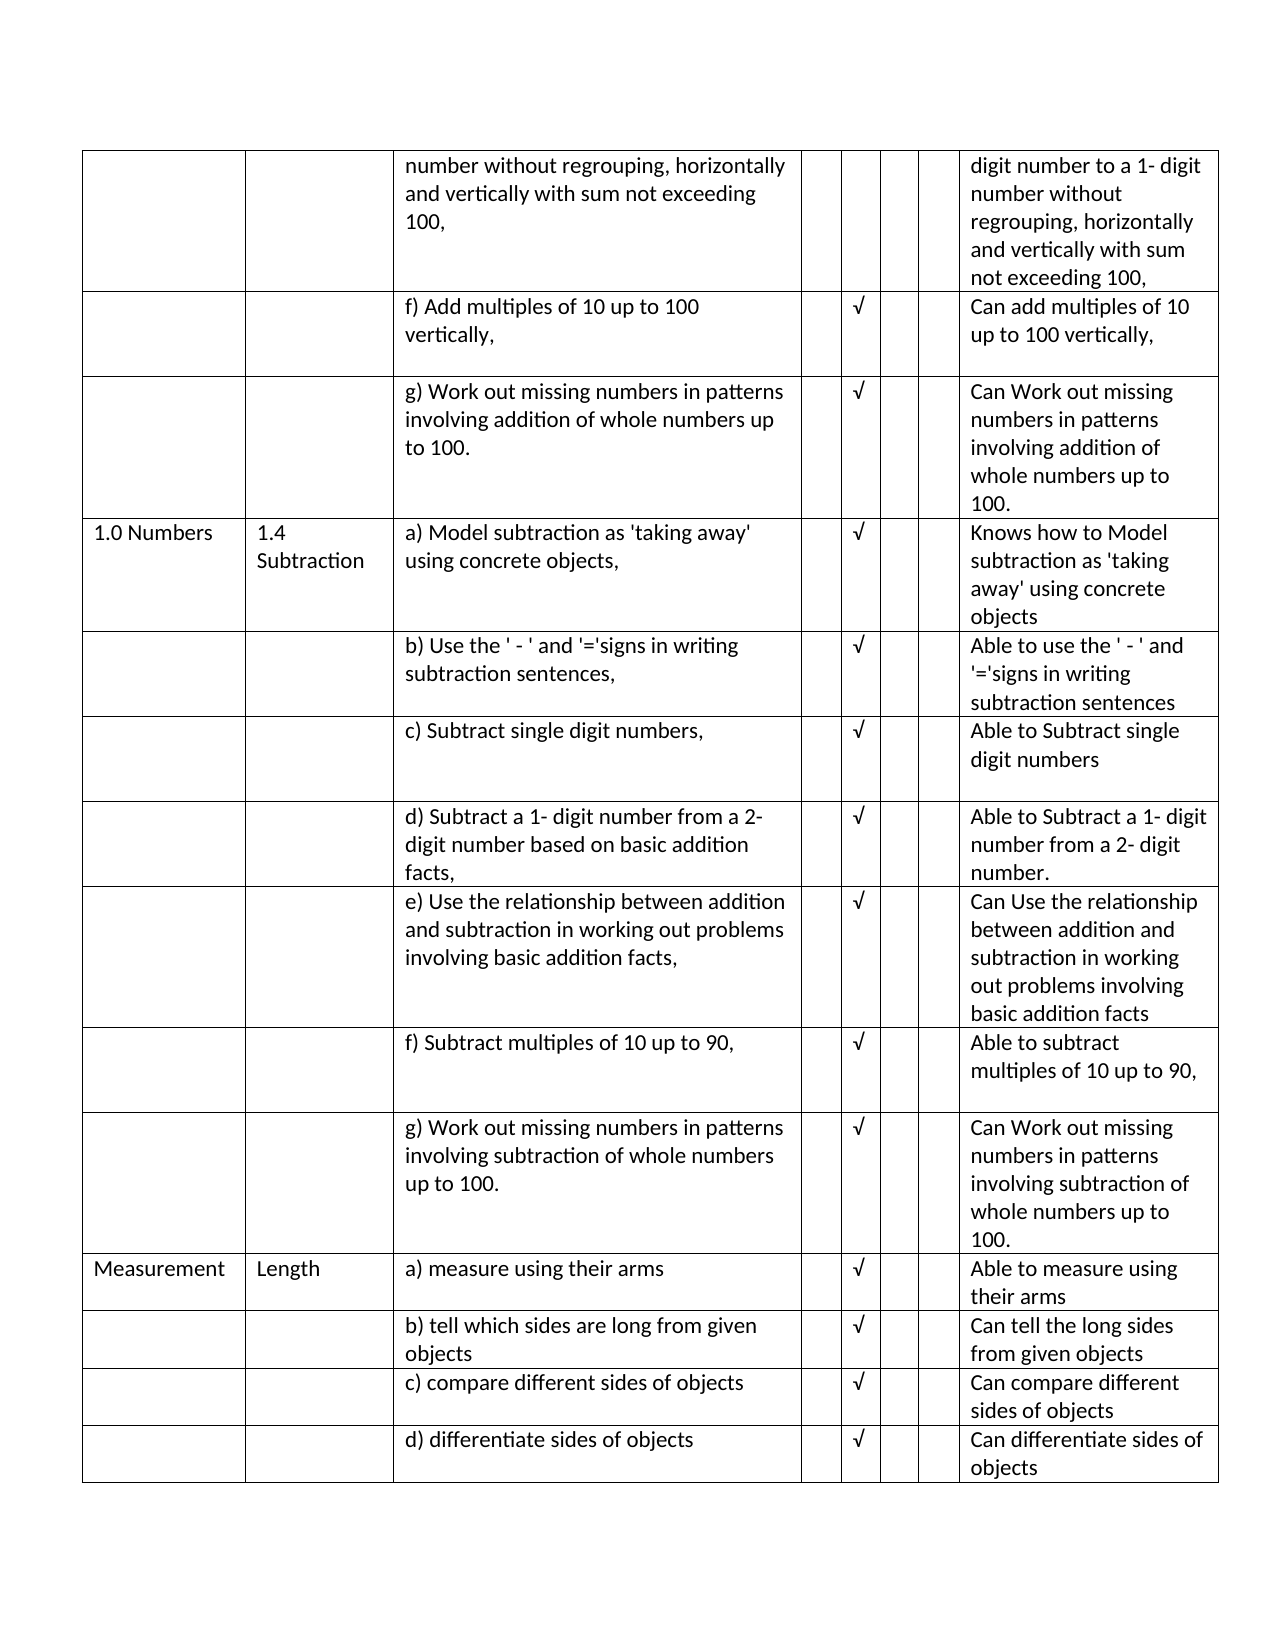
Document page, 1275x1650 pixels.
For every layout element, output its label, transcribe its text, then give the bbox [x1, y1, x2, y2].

table_cell g) Work out missing numbers in patterns involving subtraction of whole numbers up to 100. [394, 1113, 801, 1253]
table_cell √ [842, 802, 880, 886]
table_cell [246, 717, 393, 801]
table_cell Can Work out missing numbers in patterns involving subtraction of whole numbers up to 100. [960, 1113, 1218, 1253]
table_cell √ [842, 717, 880, 801]
table_cell [881, 1426, 918, 1482]
table_cell [881, 802, 918, 886]
table_cell [919, 292, 959, 376]
table_cell [83, 887, 245, 1027]
table_cell [802, 887, 841, 1027]
table_cell [246, 1028, 393, 1112]
table_cell √ [842, 151, 880, 291]
table_cell [802, 1028, 841, 1112]
table_cell [83, 151, 245, 291]
table_cell [83, 1369, 245, 1424]
table_cell [919, 1113, 959, 1253]
table_cell [881, 292, 918, 376]
table_cell [246, 1311, 393, 1367]
table_cell [919, 1426, 959, 1482]
table_cell [802, 632, 841, 716]
table_cell [802, 1369, 841, 1424]
table_cell a) Model subtraction as 'taking away' using concrete objects, [394, 519, 801, 631]
table_cell [881, 717, 918, 801]
table_cell [246, 632, 393, 716]
table_cell [881, 1028, 918, 1112]
table_cell [881, 1254, 918, 1310]
table_cell [246, 151, 393, 291]
table_cell [802, 1254, 841, 1310]
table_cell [394, 151, 801, 291]
table_cell [246, 1369, 393, 1424]
table_cell [246, 802, 393, 886]
table_cell [919, 1028, 959, 1112]
table_cell √ [842, 1311, 880, 1367]
table_cell b) tell which sides are long from given objects [394, 1311, 801, 1367]
table_cell Measurement [83, 1254, 245, 1310]
table_cell Can tell the long sides from given objects [960, 1311, 1218, 1367]
table_cell Able to Subtract single digit numbers [960, 717, 1218, 801]
table_cell [246, 1426, 393, 1482]
table_cell √ [842, 1113, 880, 1253]
table_cell [881, 519, 918, 631]
table_cell c) compare different sides of objects [394, 1369, 801, 1424]
table_cell c) Subtract single digit numbers, [394, 717, 801, 801]
table_cell [919, 151, 959, 291]
table_cell f) Add multiples of 10 up to 100 vertically, [394, 292, 801, 376]
table_cell [919, 887, 959, 1027]
table_cell √ [842, 519, 880, 631]
table_cell b) Use the ' - ' and '='signs in writing subtraction sentences, [394, 632, 801, 716]
table_cell [919, 802, 959, 886]
table_cell √ [842, 1426, 880, 1482]
table_cell [881, 1369, 918, 1424]
table_cell Can add multiples of 10 up to 100 vertically, [960, 292, 1218, 376]
table_cell Knows how to Model subtraction as 'taking away' using concrete objects [960, 519, 1218, 631]
table_cell [802, 717, 841, 801]
table_cell [83, 1426, 245, 1482]
table_cell Able to measure using their arms [960, 1254, 1218, 1310]
table_cell [83, 292, 245, 376]
table_cell [83, 1113, 245, 1253]
table_cell [802, 292, 841, 376]
table_cell 1.0 Numbers [83, 519, 245, 631]
table_cell a) measure using their arms [394, 1254, 801, 1310]
table_cell [919, 717, 959, 801]
table_cell [83, 377, 245, 517]
table_cell √ [842, 1028, 880, 1112]
table_cell [881, 1113, 918, 1253]
table_cell √ [842, 292, 880, 376]
table_cell Able to Subtract a 1- digit number from a 2- digit number. [960, 802, 1218, 886]
table_cell 1.4 Subtraction [246, 519, 393, 631]
table_cell [919, 519, 959, 631]
table_cell [83, 1311, 245, 1367]
table_cell [802, 1311, 841, 1367]
table_cell √ [842, 1254, 880, 1310]
table_cell [881, 151, 918, 291]
table_cell [83, 717, 245, 801]
table_cell [802, 1113, 841, 1253]
table_cell d) Subtract a 1- digit number from a 2- digit number based on basic addition facts, [394, 802, 801, 886]
table_cell [246, 887, 393, 1027]
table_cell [960, 151, 1218, 291]
table_cell [246, 377, 393, 517]
table_cell [919, 632, 959, 716]
table_cell [802, 151, 841, 291]
table_cell [802, 1426, 841, 1482]
table_cell [919, 1369, 959, 1424]
table_cell Can compare different sides of objects [960, 1369, 1218, 1424]
table_cell [246, 292, 393, 376]
table_cell d) differentiate sides of objects [394, 1426, 801, 1482]
table_cell √ [842, 632, 880, 716]
table_cell e) Use the relationship between addition and subtraction in working out problems involving basic addition facts, [394, 887, 801, 1027]
table_cell [802, 519, 841, 631]
table_cell √ [842, 1369, 880, 1424]
table_cell [919, 377, 959, 517]
table_cell √ [842, 377, 880, 517]
table_cell [802, 377, 841, 517]
table_cell Able to use the ' - ' and '='signs in writing subtraction sentences [960, 632, 1218, 716]
table_cell Can Work out missing numbers in patterns involving addition of whole numbers up to 100. [960, 377, 1218, 517]
table_cell [881, 632, 918, 716]
table_cell [83, 1028, 245, 1112]
table_cell [802, 802, 841, 886]
table_cell [881, 377, 918, 517]
table_cell [919, 1311, 959, 1367]
table_cell [881, 1311, 918, 1367]
table_cell Can differentiate sides of objects [960, 1426, 1218, 1482]
table_cell Length [246, 1254, 393, 1310]
table_cell [881, 887, 918, 1027]
table_cell Able to subtract multiples of 10 up to 90, [960, 1028, 1218, 1112]
table_cell f) Subtract multiples of 10 up to 90, [394, 1028, 801, 1112]
table_cell Can Use the relationship between addition and subtraction in working out problems involving basic addition facts [960, 887, 1218, 1027]
table_cell [83, 632, 245, 716]
table_cell [83, 802, 245, 886]
table_cell [246, 1113, 393, 1253]
table_cell g) Work out missing numbers in patterns involving addition of whole numbers up to 100. [394, 377, 801, 517]
table_cell √ [842, 887, 880, 1027]
table_cell [919, 1254, 959, 1310]
